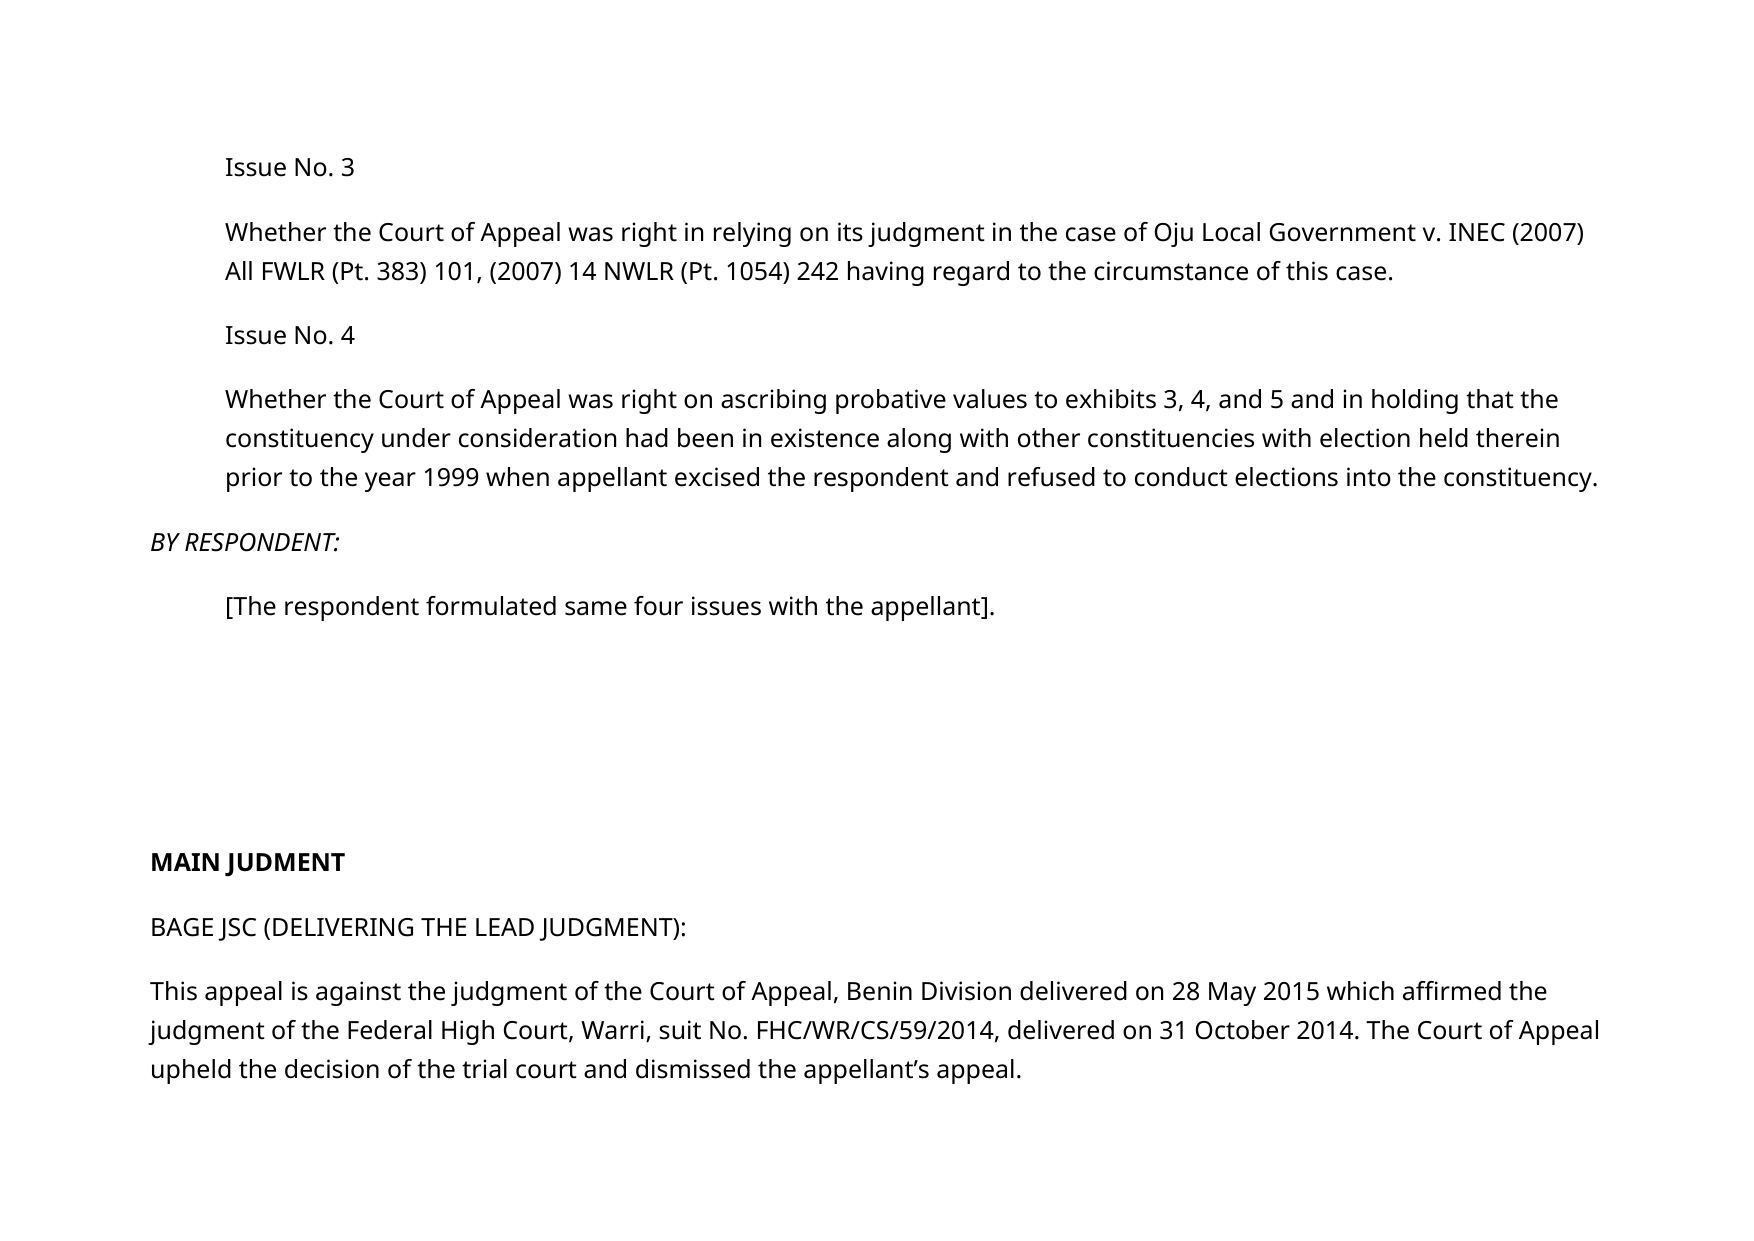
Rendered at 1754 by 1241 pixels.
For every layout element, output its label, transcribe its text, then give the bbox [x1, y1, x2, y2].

text BY RESPONDENT: [150, 524, 1604, 558]
text Whether the Court of Appeal was right in relying on its judgment in the case of Oju Local Government v. INEC (2007) All FWLR (Pt. 383) 101, (2007) 14 NWLR (Pt. 1054) 242 having regard to the circumstance of this case. [225, 214, 1604, 287]
text BAGE JSC (DELIVERING THE LEAD JUDGMENT): [150, 909, 1604, 943]
text Issue No. 3 [225, 150, 1604, 184]
text Issue No. 4 [225, 317, 1604, 352]
text This appeal is against the judgment of the Court of Appeal, Benin Division delivered on 28 May 2015 which affirmed the judgment of the Federal High Court, Warri, suit No. FHC/WR/CS/59/2014, delivered on 31 October 2014. The Court of Appeal upheld the decision of the trial court and dismissed the appellant’s appeal. [150, 973, 1604, 1086]
text MAIN JUDMENT [150, 845, 1604, 879]
text [The respondent formulated same four issues with the appellant]. [225, 588, 1604, 622]
text Whether the Court of Appeal was right on ascribing probative values to exhibits 3, 4, and 5 and in holding that the constituency under consideration had been in existence along with other constituencies with election held therein prior to the year 1999 when appellant excised the respondent and refused to conduct elections into the constituency. [225, 382, 1604, 494]
